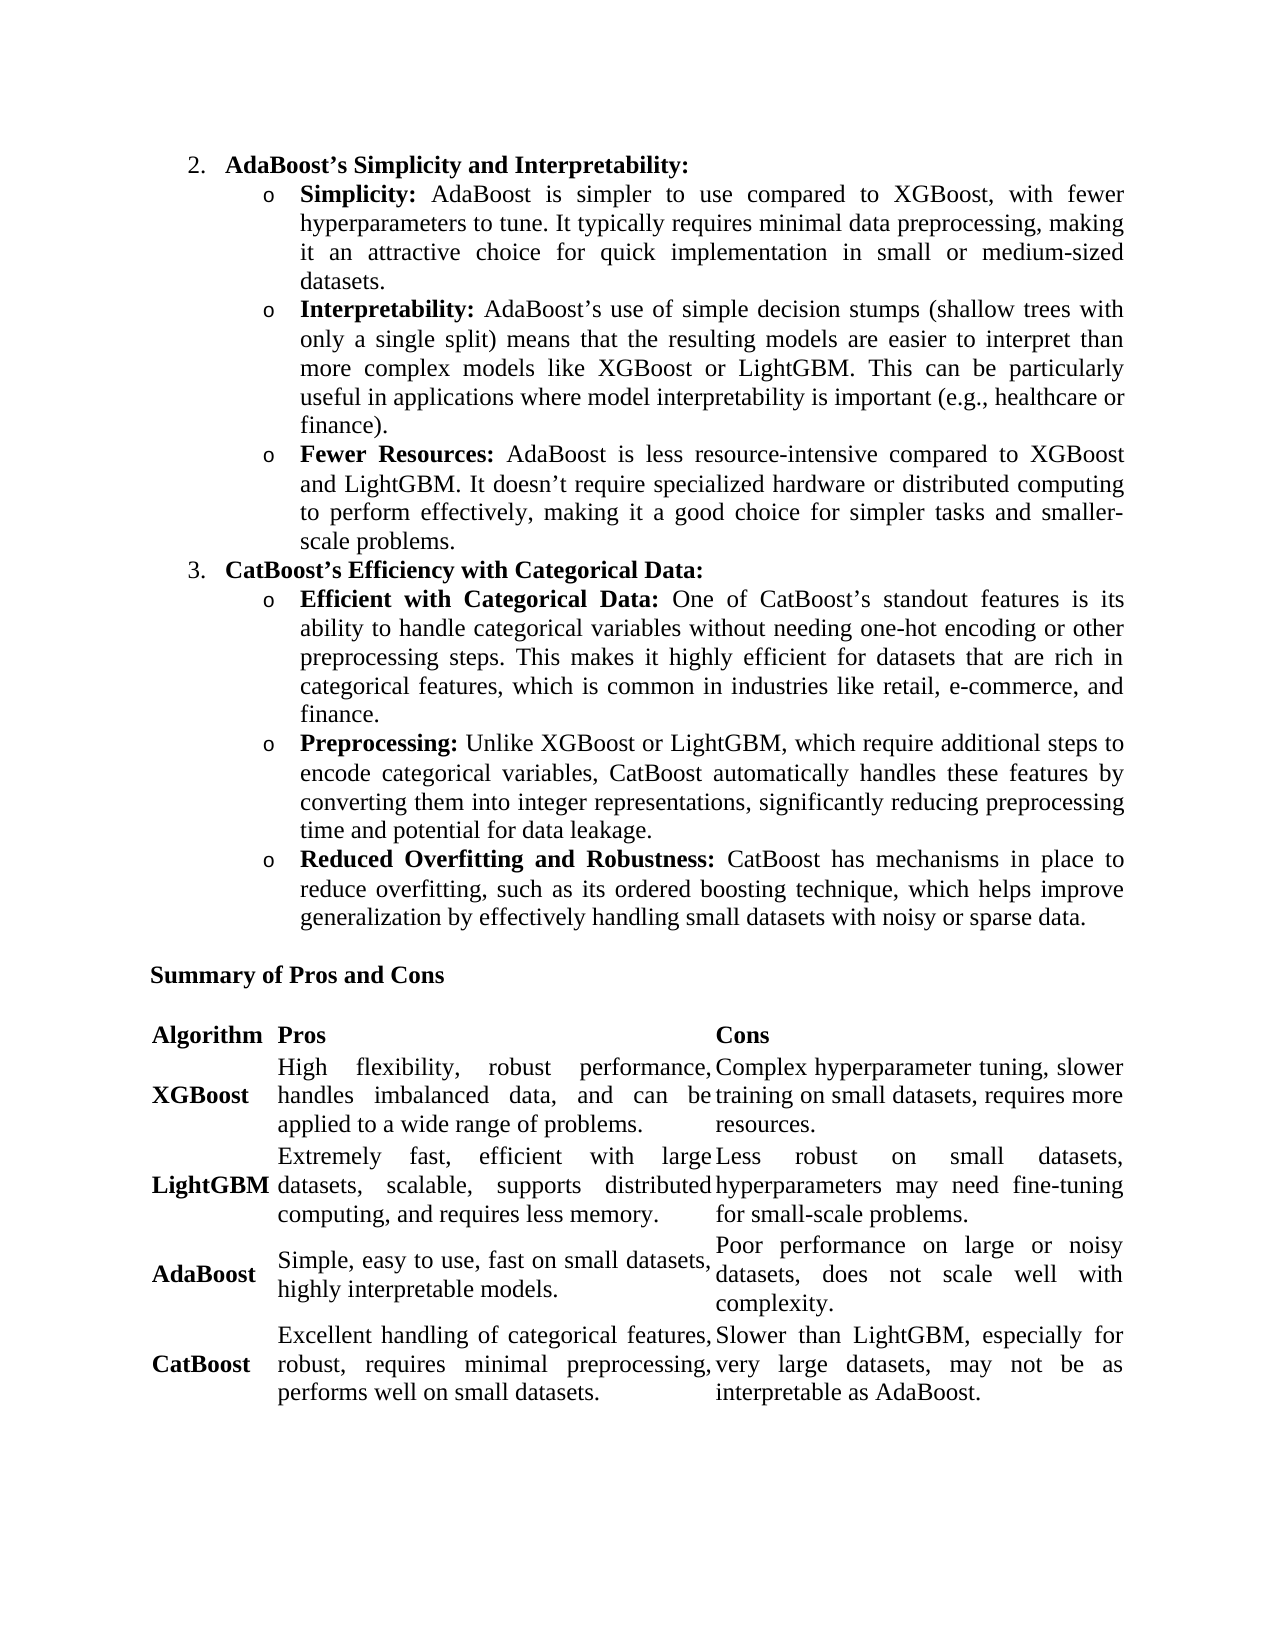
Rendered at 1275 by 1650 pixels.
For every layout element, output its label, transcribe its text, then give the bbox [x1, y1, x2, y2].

list Fewer Resources: AdaBoost is less resource-intensive compared to XGBoost and LightGBM. It doesn’t require specialized hardware or distributed computing to perform effectively, making it a good choice for simpler tasks and smaller-scale problems. [262, 439, 1125, 555]
table_header Algorithm [150, 1018, 276, 1050]
table_cell LightGBM [150, 1140, 276, 1229]
table_header Pros [276, 1018, 714, 1050]
table_cell CatBoost [150, 1318, 276, 1408]
table_header Cons [714, 1018, 1125, 1050]
list CatBoost’s Efficiency with Categorical Data: [187, 555, 1125, 584]
table_cell AdaBoost [150, 1229, 276, 1318]
table_cell Simple, easy to use, fast on small datasets, highly interpretable models. [276, 1229, 714, 1318]
table_cell Excellent handling of categorical features, robust, requires minimal preprocessing, performs well on small datasets. [276, 1318, 714, 1408]
list AdaBoost’s Simplicity and Interpretability: [187, 150, 1125, 179]
table_cell High flexibility, robust performance, handles imbalanced data, and can be applied to a wide range of problems. [276, 1050, 714, 1139]
list Interpretability: AdaBoost’s use of simple decision stumps (shallow trees with only a single split) means that the resulting models are easier to interpret than more complex models like XGBoost or LightGBM. This can be particularly useful in applications where model interpretability is important (e.g., healthcare or finance). [262, 294, 1125, 439]
text Summary of Pros and Cons [150, 960, 1125, 989]
table_cell Complex hyperparameter tuning, slower training on small datasets, requires more resources. [714, 1050, 1125, 1139]
list Preprocessing: Unlike XGBoost or LightGBM, which require additional steps to encode categorical variables, CatBoost automatically handles these features by converting them into integer representations, significantly reducing preprocessing time and potential for data leakage. [262, 728, 1125, 844]
list Reduced Overfitting and Robustness: CatBoost has mechanisms in place to reduce overfitting, such as its ordered boosting technique, which helps improve generalization by effectively handling small datasets with noisy or sparse data. [262, 844, 1125, 931]
table_cell Slower than LightGBM, especially for very large datasets, may not be as interpretable as AdaBoost. [714, 1318, 1125, 1408]
table_cell XGBoost [150, 1050, 276, 1139]
list Simplicity: AdaBoost is simpler to use compared to XGBoost, with fewer hyperparameters to tune. It typically requires minimal data preprocessing, making it an attractive choice for quick implementation in small or medium-sized datasets. [262, 179, 1125, 294]
list Efficient with Categorical Data: One of CatBoost’s standout features is its ability to handle categorical variables without needing one-hot encoding or other preprocessing steps. This makes it highly efficient for datasets that are rich in categorical features, which is common in industries like retail, e-commerce, and finance. [262, 584, 1125, 728]
table_cell Less robust on small datasets, hyperparameters may need fine-tuning for small-scale problems. [714, 1140, 1125, 1229]
table_cell Extremely fast, efficient with large datasets, scalable, supports distributed computing, and requires less memory. [276, 1140, 714, 1229]
table_cell Poor performance on large or noisy datasets, does not scale well with complexity. [714, 1229, 1125, 1318]
